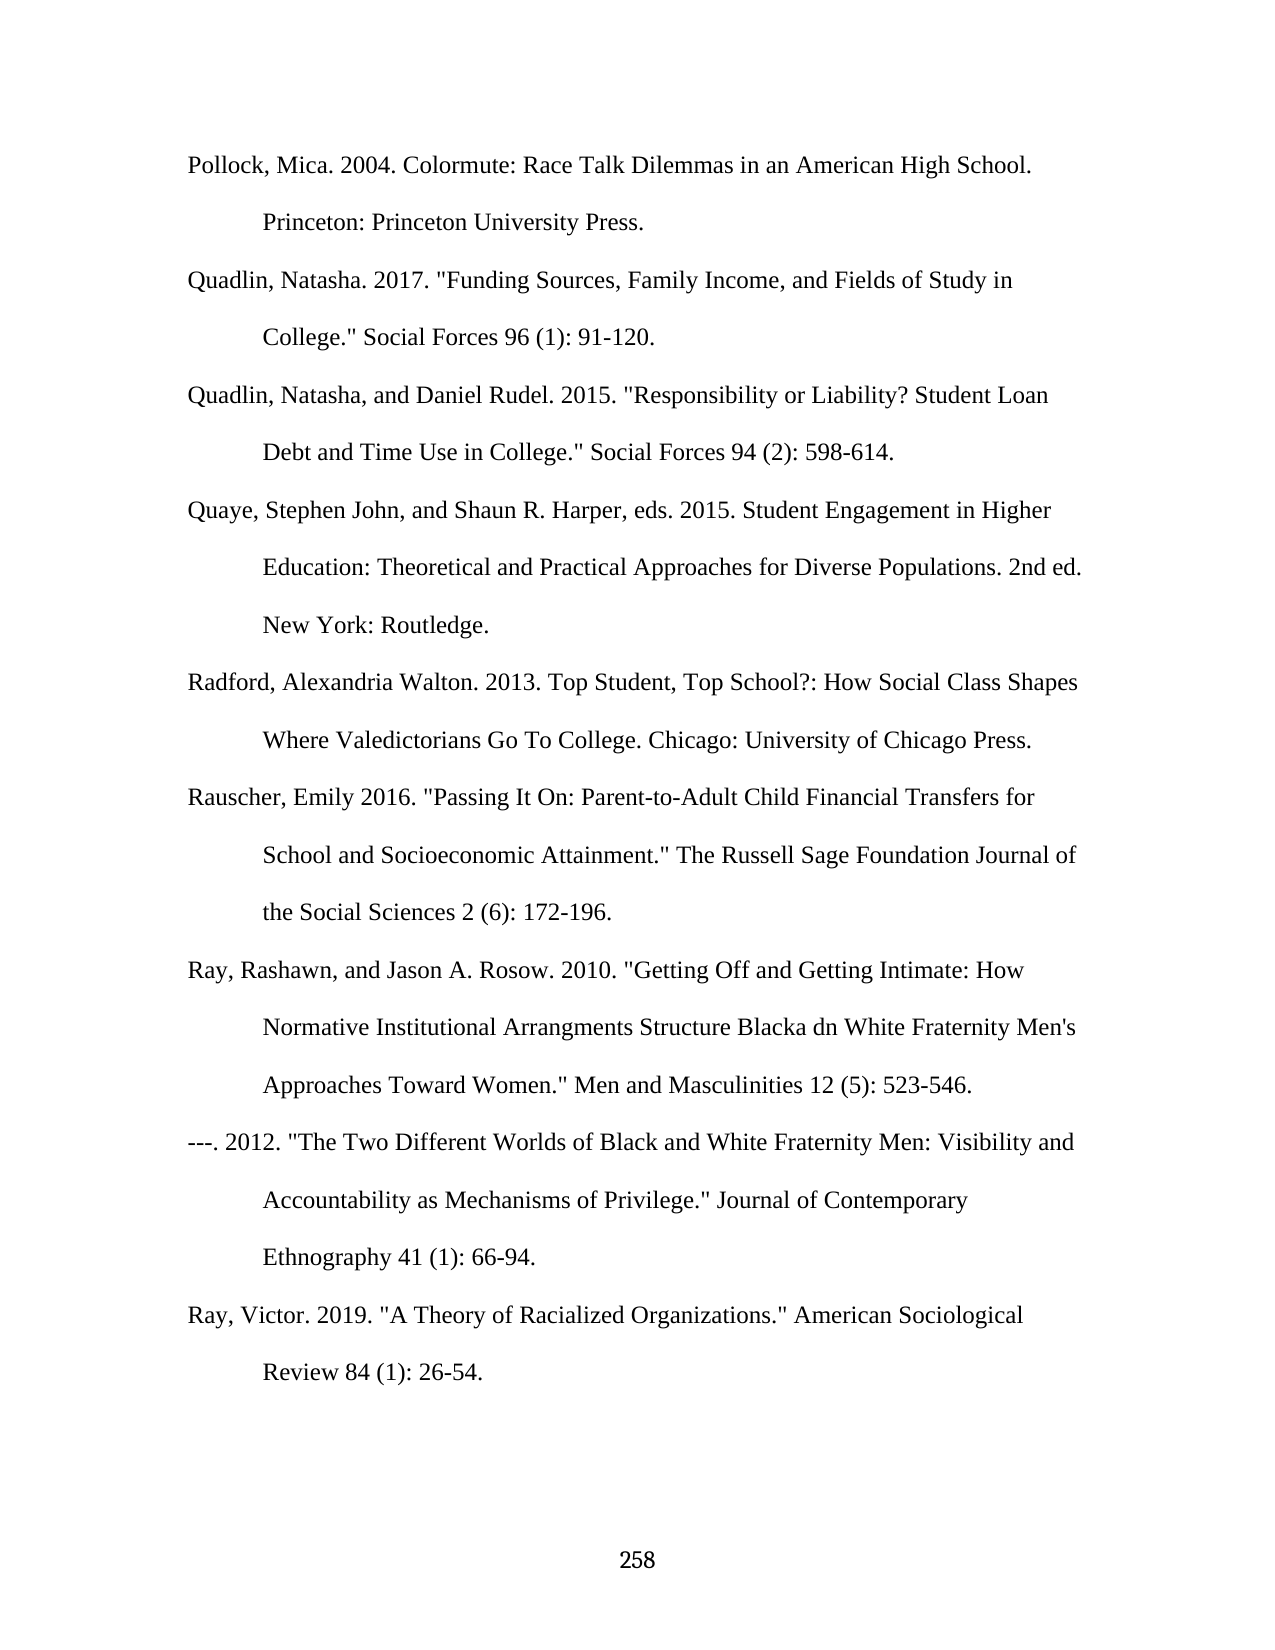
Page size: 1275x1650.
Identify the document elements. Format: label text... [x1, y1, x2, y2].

text Quadlin, Natasha. 2017. "Funding Sources, Family Income, and Fields of Study in College." Social Forces 96 (1): 91-120. [187, 265, 1087, 351]
text Ray, Victor. 2019. "A Theory of Racialized Organizations." American Sociological Review 84 (1): 26-54. [187, 1300, 1087, 1386]
text Rauscher, Emily 2016. "Passing It On: Parent-to-Adult Child Financial Transfers for School and Socioeconomic Attainment." The Russell Sage Foundation Journal of the Social Sciences 2 (6): 172-196. [187, 782, 1087, 926]
text ---. 2012. "The Two Different Worlds of Black and White Fraternity Men: Visibility and Accountability as Mechanisms of Privilege." Journal of Contemporary Ethnography 41 (1): 66-94. [187, 1127, 1087, 1271]
text Quaye, Stephen John, and Shaun R. Harper, eds. 2015. Student Engagement in Higher Education: Theoretical and Practical Approaches for Diverse Populations. 2nd ed. New York: Routledge. [187, 495, 1087, 639]
text Ray, Rashawn, and Jason A. Rosow. 2010. "Getting Off and Getting Intimate: How Normative Institutional Arrangments Structure Blacka dn White Fraternity Men's Approaches Toward Women." Men and Masculinities 12 (5): 523-546. [187, 955, 1087, 1099]
text Radford, Alexandria Walton. 2013. Top Student, Top School?: How Social Class Shapes Where Valedictorians Go To College. Chicago: University of Chicago Press. [187, 667, 1087, 754]
text Pollock, Mica. 2004. Colormute: Race Talk Dilemmas in an American High School. Princeton: Princeton University Press. [187, 150, 1087, 236]
text Quadlin, Natasha, and Daniel Rudel. 2015. "Responsibility or Liability? Student Loan Debt and Time Use in College." Social Forces 94 (2): 598-614. [187, 380, 1087, 466]
